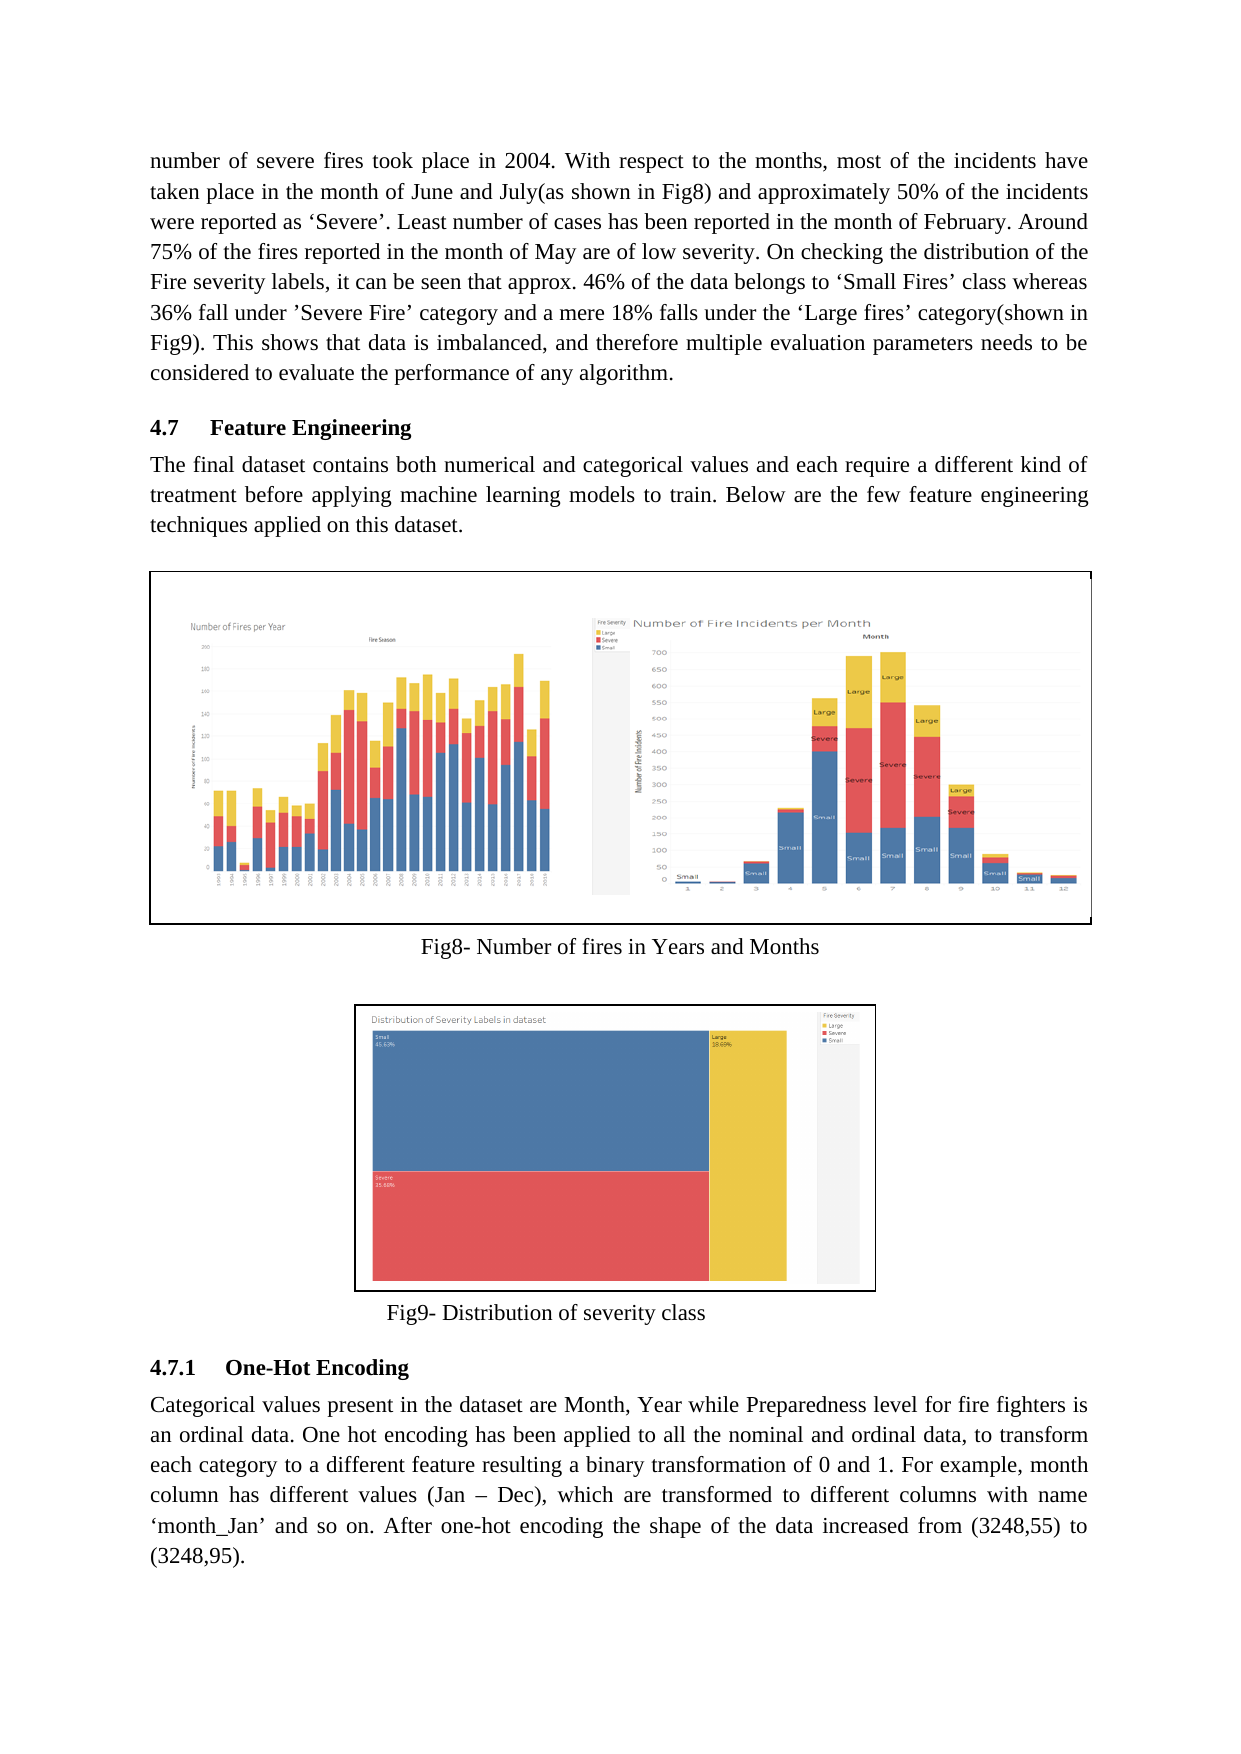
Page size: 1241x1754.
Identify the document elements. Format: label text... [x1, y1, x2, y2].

text Fig8- Number of fires in Years and Months [150, 925, 1090, 959]
picture [370, 1012, 860, 1284]
picture [165, 579, 1092, 917]
subtitle One-Hot Encoding [150, 1354, 1090, 1381]
text The final dataset contains both numerical and categorical values and each require a different kind of treatment before applying machine learning models to train. Below are the few feature engineering techniques applied on this dataset. [150, 451, 1090, 537]
text Fig9- Distribution of severity class [150, 1269, 1090, 1326]
subtitle Feature Engineering [150, 414, 1090, 441]
text Categorical values present in the dataset are Month, Year while Preparedness level for fire fighters is an ordinal data. One hot encoding has been applied to all the nominal and ordinal data, to transform each category to a different feature resulting a binary transformation of 0 and 1. For example, month column has different values (Jan – Dec), which are transformed to different columns with name ‘month_Jan’ and so on. After one-hot encoding the shape of the data increased from (3248,55) to (3248,95). [150, 1391, 1090, 1568]
